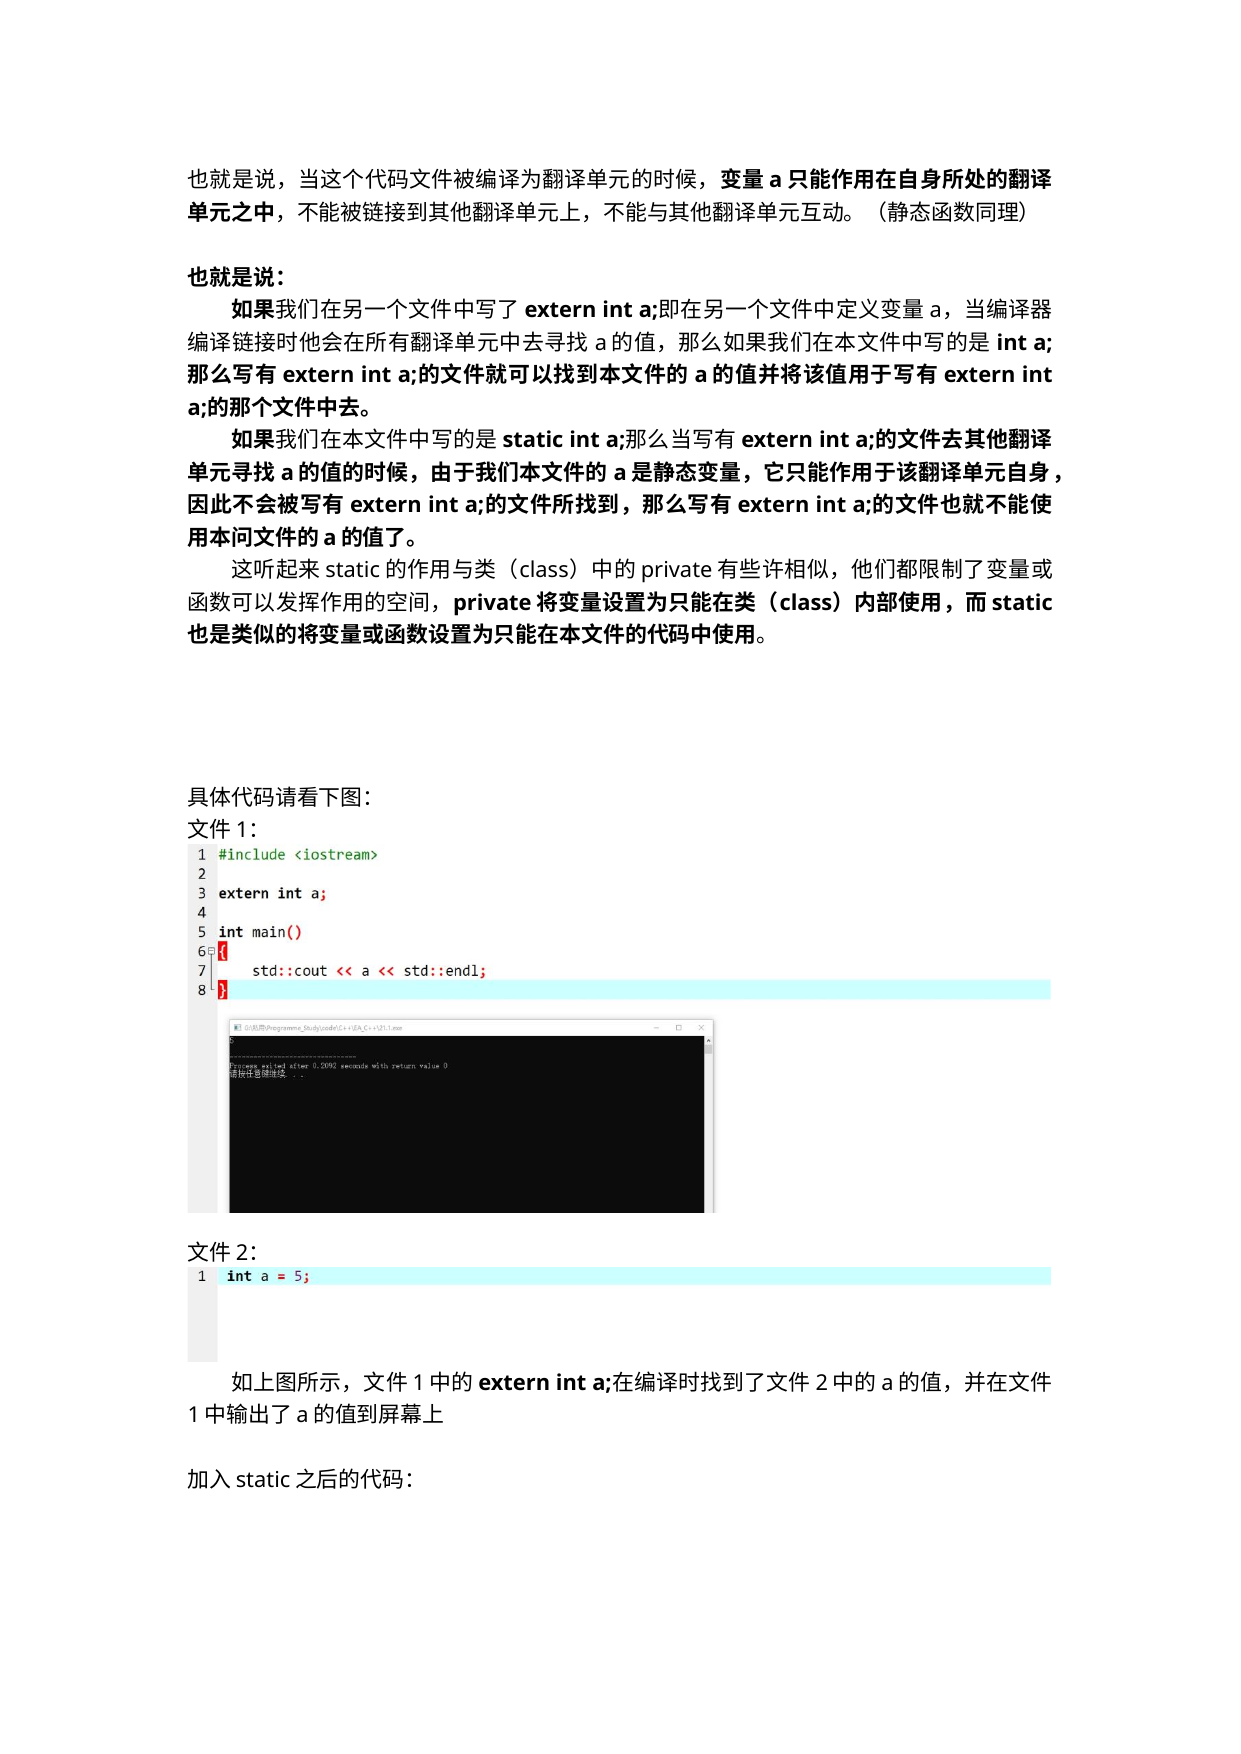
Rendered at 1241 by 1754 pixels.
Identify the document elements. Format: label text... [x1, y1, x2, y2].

text 文件2： [187, 1234, 1053, 1267]
text 也就是说： [187, 259, 1053, 292]
picture [187, 844, 1051, 1213]
text 如上图所示，文件1中的extern int a;在编译时找到了文件2中的a的值，并在文件1中输出了a的值到屏幕上 [187, 1364, 1053, 1429]
text 文件1： [187, 812, 1053, 844]
text 加入static之后的代码： [187, 1462, 1053, 1494]
text 如果我们在另一个文件中写了extern int a;即在另一个文件中定义变量a，当编译器编译链接时他会在所有翻译单元中去寻找a的值，那么如果我们在本文件中写的是int a;那么写有extern int a;的文件就可以找到本文件的a的值并将该值用于写有extern int a;的那个文件中去。 [187, 292, 1053, 422]
text 如果我们在本文件中写的是static int a;那么当写有extern int a;的文件去其他翻译单元寻找a的值的时候，由于我们本文件的a是静态变量，它只能作用于该翻译单元自身，因此不会被写有extern int a;的文件所找到，那么写有extern int a;的文件也就不能使用本问文件的a的值了。 [187, 422, 1053, 552]
text 具体代码请看下图： [187, 779, 1053, 812]
picture [187, 1267, 1051, 1362]
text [187, 162, 1053, 227]
text 这听起来static的作用与类（class）中的private有些许相似，他们都限制了变量或函数可以发挥作用的空间，private将变量设置为只能在类（class）内部使用，而static也是类似的将变量或函数设置为只能在本文件的代码中使用。 [187, 552, 1053, 649]
